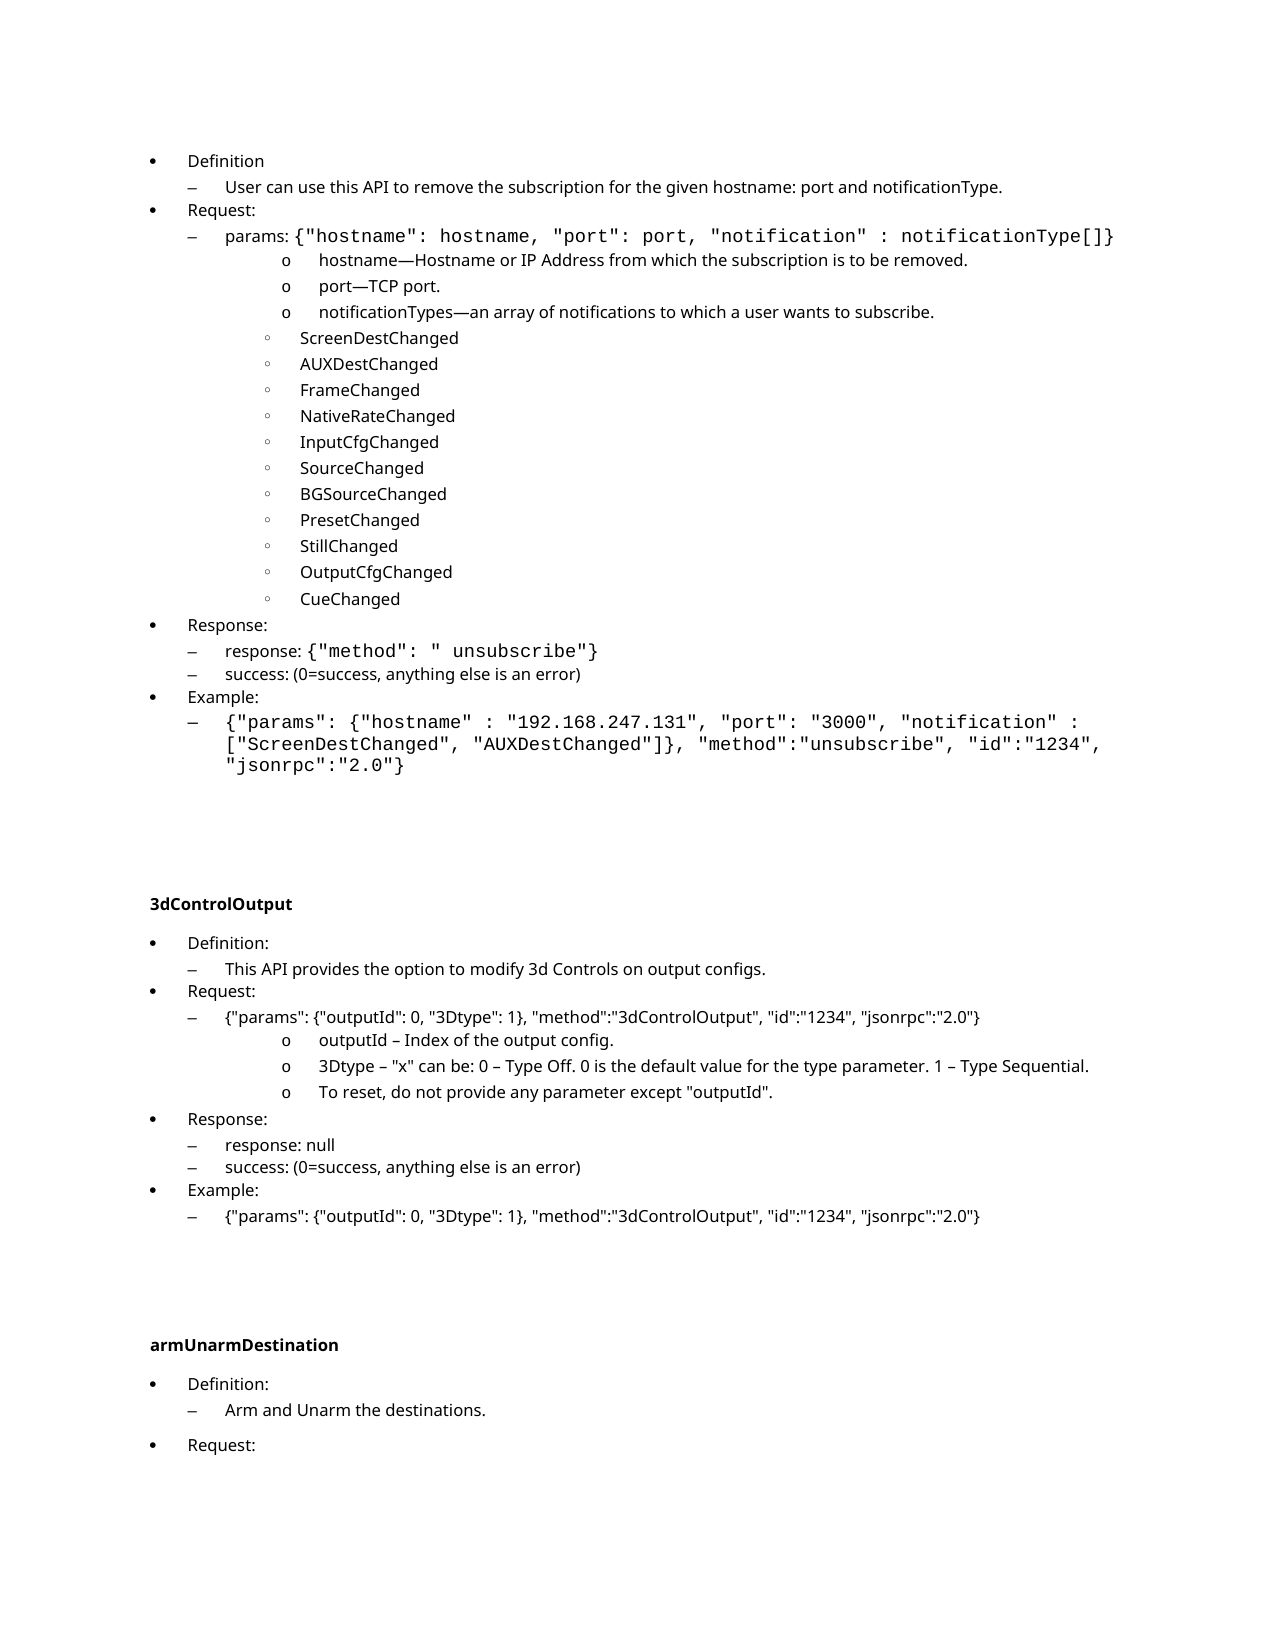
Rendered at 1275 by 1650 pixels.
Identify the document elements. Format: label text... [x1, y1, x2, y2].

text 3dControlOutput [150, 893, 1125, 915]
list 3Dtype – "x" can be: 0 – Type Off. 0 is the default value for the type parameter. 1 – Type Sequential. [281, 1055, 1125, 1078]
list SourceChanged [262, 457, 1125, 479]
list Definition: [150, 931, 1125, 954]
list success: (0=success, anything else is an error) [187, 663, 1125, 685]
list params: {"hostname": hostname, "port": port, "notification" : notificationType[]} [187, 225, 1125, 248]
list Request: [150, 199, 1125, 221]
list AUXDestChanged [262, 353, 1125, 375]
list notificationTypes—an array of notifications to which a user wants to subscribe. [281, 301, 1125, 323]
list ScreenDestChanged [262, 327, 1125, 349]
list CueChanged [262, 587, 1125, 610]
list {"params": {"outputId": 0, "3Dtype": 1}, "method":"3dControlOutput", "id":"1234", "jsonrpc":"2.0"} [187, 1205, 1125, 1227]
list Arm and Unarm the destinations. [187, 1398, 1125, 1421]
list StillChanged [262, 535, 1125, 558]
list {"params": {"outputId": 0, "3Dtype": 1}, "method":"3dControlOutput", "id":"1234", "jsonrpc":"2.0"} [187, 1006, 1125, 1029]
list Request: [150, 980, 1125, 1003]
list InputCfgChanged [262, 431, 1125, 453]
list OutputCfgChanged [262, 561, 1125, 584]
list Example: [150, 1179, 1125, 1201]
list response: null [187, 1133, 1125, 1156]
list outputId – Index of the output config. [281, 1029, 1125, 1052]
list Definition [150, 150, 1125, 173]
text armUnarmDestination [150, 1334, 1125, 1356]
list BGSourceChanged [262, 483, 1125, 506]
list NativeRateChanged [262, 405, 1125, 427]
list success: (0=success, anything else is an error) [187, 1156, 1125, 1179]
list Request: [150, 1433, 1125, 1456]
list response: {"method": " unsubscribe"} [187, 639, 1125, 663]
list To reset, do not provide any parameter except "outputId". [281, 1081, 1125, 1104]
list FrameChanged [262, 379, 1125, 401]
list port—TCP port. [281, 274, 1125, 297]
list Example: [150, 685, 1125, 708]
list This API provides the option to modify 3d Controls on output configs. [187, 957, 1125, 980]
list PresetChanged [262, 509, 1125, 532]
list Response: [150, 613, 1125, 636]
list {"params": {"hostname" : "192.168.247.131", "port": "3000", "notification" : ["ScreenDestChanged", "AUXDestChanged"]}, "method":"unsubscribe", "id":"1234", "jsonrpc":"2.0"} [187, 711, 1125, 777]
list hostname—Hostname or IP Address from which the subscription is to be removed. [281, 248, 1125, 271]
list Response: [150, 1107, 1125, 1130]
list Definition: [150, 1372, 1125, 1395]
list User can use this API to remove the subscription for the given hostname: port and notificationType. [187, 176, 1125, 199]
